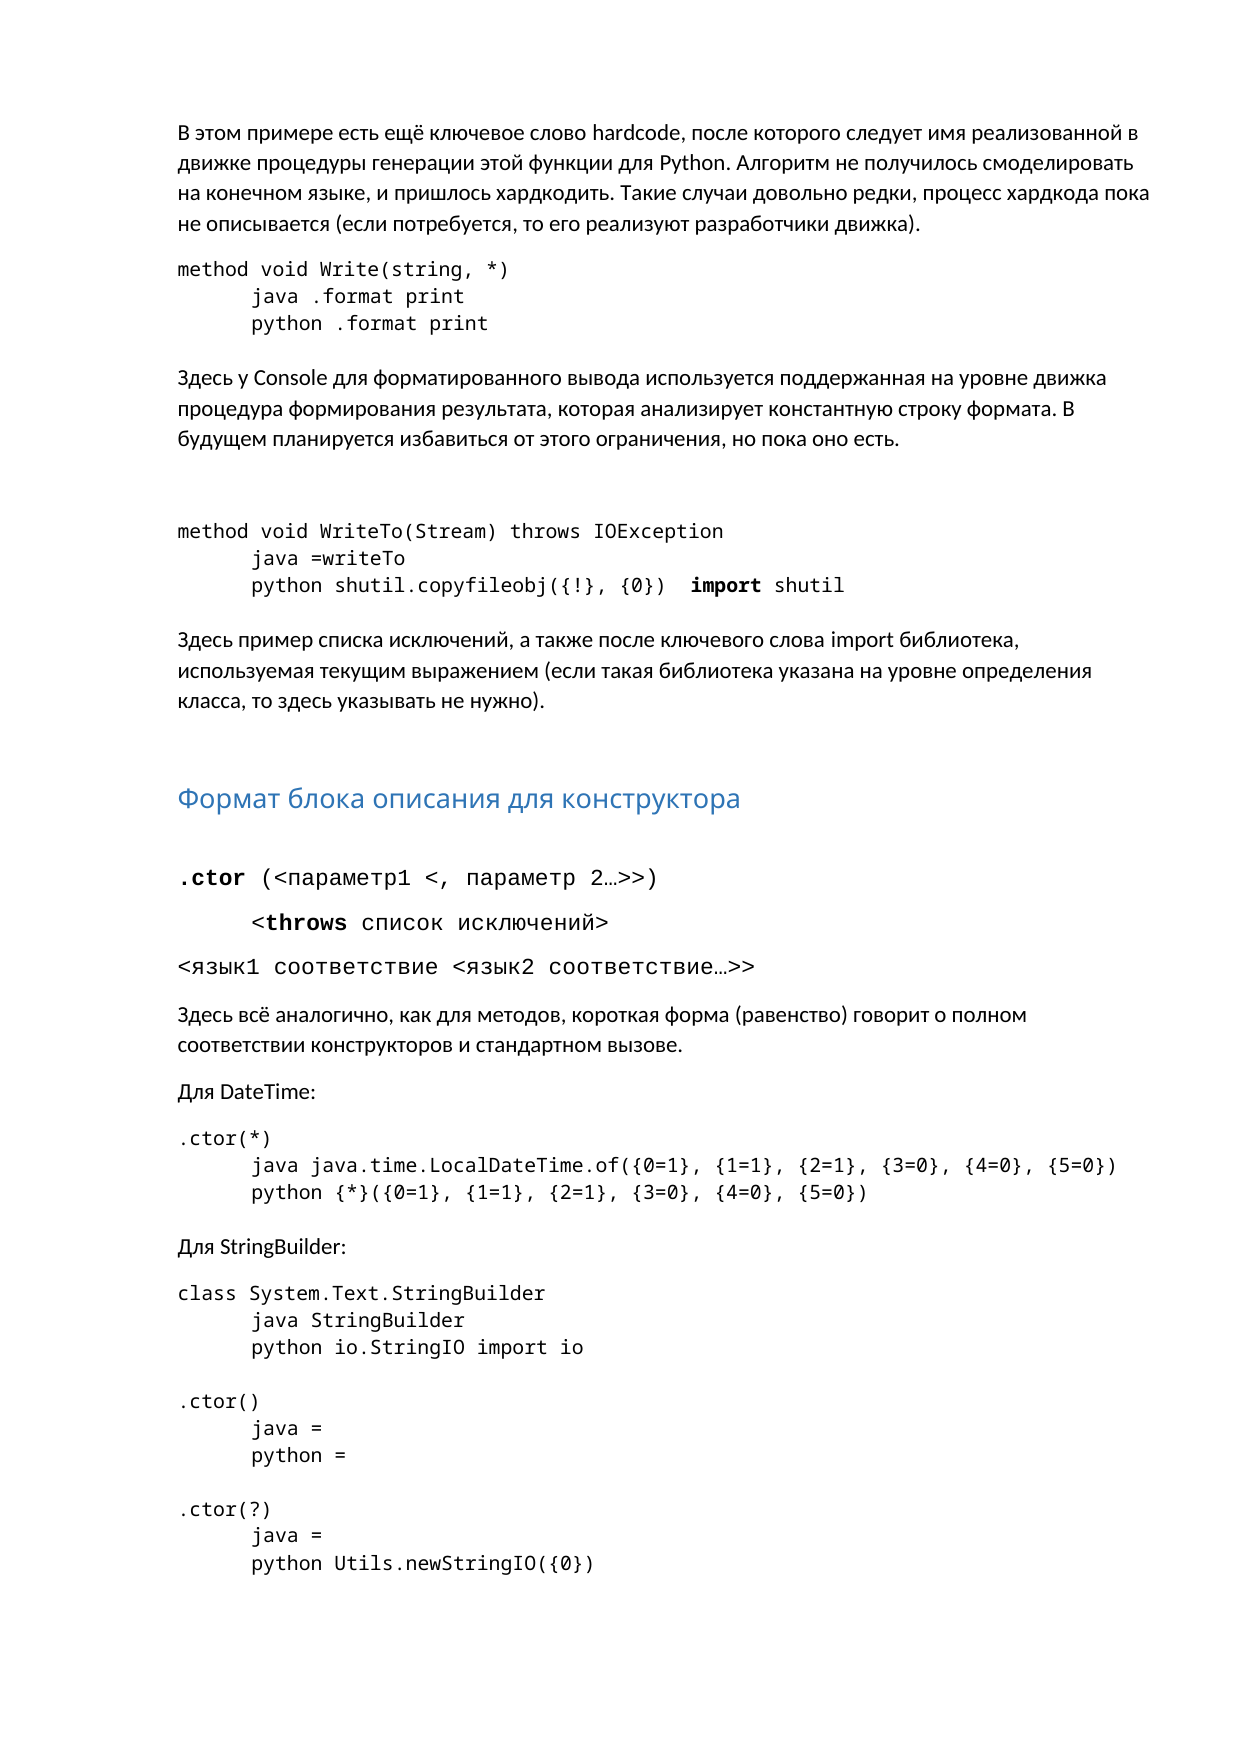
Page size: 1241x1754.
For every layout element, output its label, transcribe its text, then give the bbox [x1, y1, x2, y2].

text java .format print [177, 283, 1152, 309]
text class System.Text.StringBuilder [177, 1279, 1152, 1306]
text python = [177, 1441, 1152, 1468]
text Для DateTime: [177, 1077, 1152, 1105]
text Для StringBuilder: [177, 1232, 1152, 1260]
text python shutil.copyfileobj({!}, {0}) import shutil [177, 572, 1152, 599]
text Здесь пример списка исключений, а также после ключевого слова import библиотека, используемая текущим выражением (если такая библиотека указана на уровне определения класса, то здесь указывать не нужно). [177, 626, 1152, 714]
text java StringBuilder [177, 1306, 1152, 1333]
text .ctor (<параметр1 <, параметр 2…>>) [177, 866, 1152, 892]
text java = [177, 1414, 1152, 1441]
text Здесь всё аналогично, как для методов, короткая форма (равенство) говорит о полном соответствии конструкторов и стандартном вызове. [177, 1000, 1152, 1058]
text python io.StringIO import io [177, 1333, 1152, 1360]
text Здесь у Console для форматированного вывода используется поддержанная на уровне движка процедура формирования результата, которая анализирует константную строку формата. В будущем планируется избавиться от этого ограничения, но пока оно есть. [177, 363, 1152, 452]
text <throws список исключений> [177, 911, 1152, 937]
text method void WriteTo(Stream) throws IOException [177, 518, 1152, 545]
text method void Write(string, *) [177, 256, 1152, 283]
text java java.time.LocalDateTime.of({0=1}, {1=1}, {2=1}, {3=0}, {4=0}, {5=0}) [177, 1151, 1152, 1178]
subtitle Формат блока описания для конструктора [177, 780, 1152, 817]
text .ctor(?) [177, 1495, 1152, 1522]
text java = [177, 1522, 1152, 1549]
text <язык1 соответствие <язык2 соответствие…>> [177, 956, 1152, 982]
text .ctor(*) [177, 1124, 1152, 1151]
text python Utils.newStringIO({0}) [177, 1549, 1152, 1576]
text В этом примере есть ещё ключевое слово hardcode, после которого следует имя реализованной в движке процедуры генерации этой функции для Python. Алгоритм не получилось смоделировать на конечном языке, и пришлось хардкодить. Такие случаи довольно редки, процесс хардкода пока не описывается (если потребуется, то его реализуют разработчики движка). [177, 118, 1152, 237]
text python .format print [177, 309, 1152, 337]
text .ctor() [177, 1387, 1152, 1414]
text java =writeTo [177, 545, 1152, 572]
text python {*}({0=1}, {1=1}, {2=1}, {3=0}, {4=0}, {5=0}) [177, 1178, 1152, 1205]
